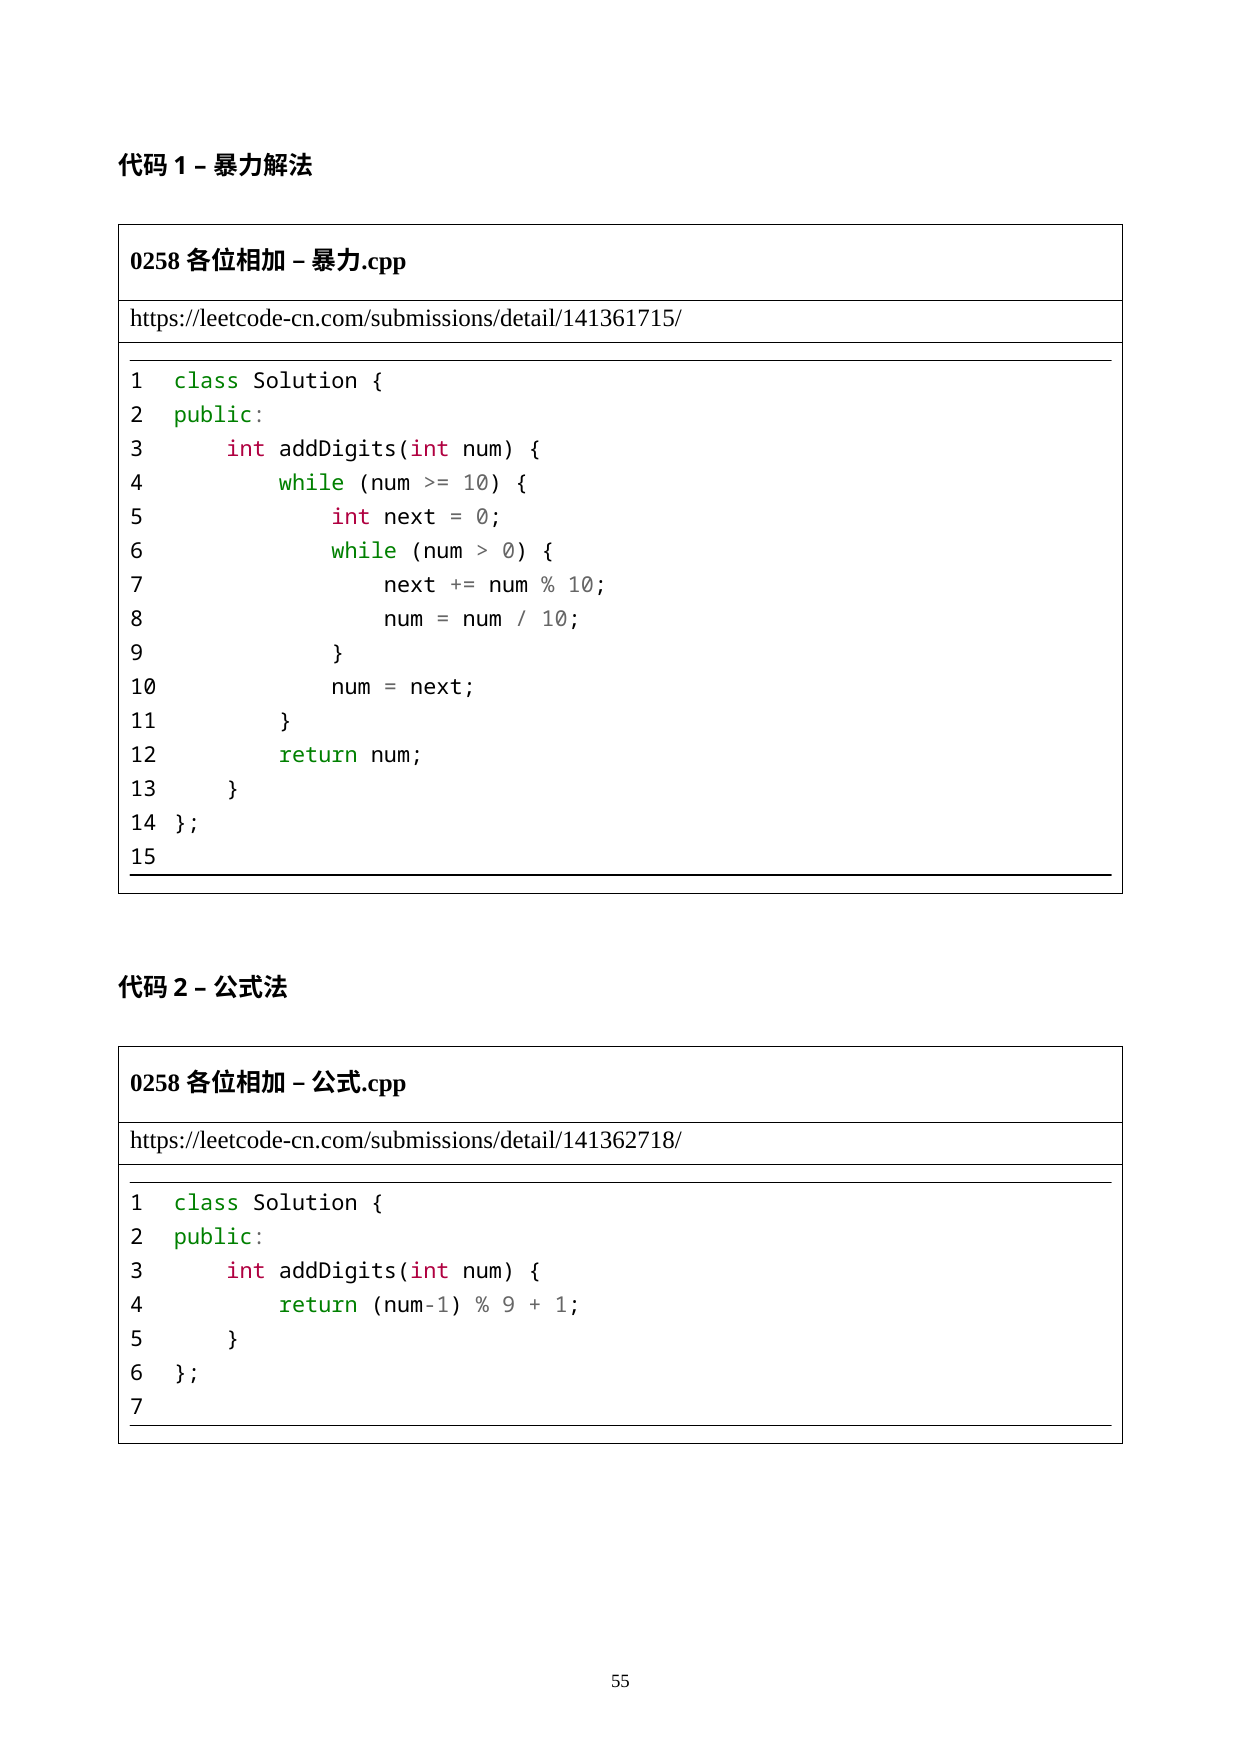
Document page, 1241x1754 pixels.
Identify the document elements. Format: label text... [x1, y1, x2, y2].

subtitle 代码2 – 公式法 [118, 952, 1097, 1020]
table_cell https://leetcode-cn.com/submissions/detail/141361715/ [119, 301, 1122, 342]
table_header 0258 各位相加 – 公式.cpp [119, 1047, 1122, 1122]
table_cell class Solution { public: int addDigits(int num) { while (num >= 10) { int next = 0; while (num > 0) { next += num % 10; num = num / 10; } num = next; } return num; } }; [119, 343, 1122, 893]
table_header 0258 各位相加 – 暴力.cpp [119, 225, 1122, 300]
table_cell https://leetcode-cn.com/submissions/detail/141362718/ [119, 1123, 1122, 1164]
subtitle 代码1 – 暴力解法 [118, 130, 1097, 198]
table_cell class Solution { public: int addDigits(int num) { return (num-1) % 9 + 1; } }; [119, 1165, 1122, 1443]
